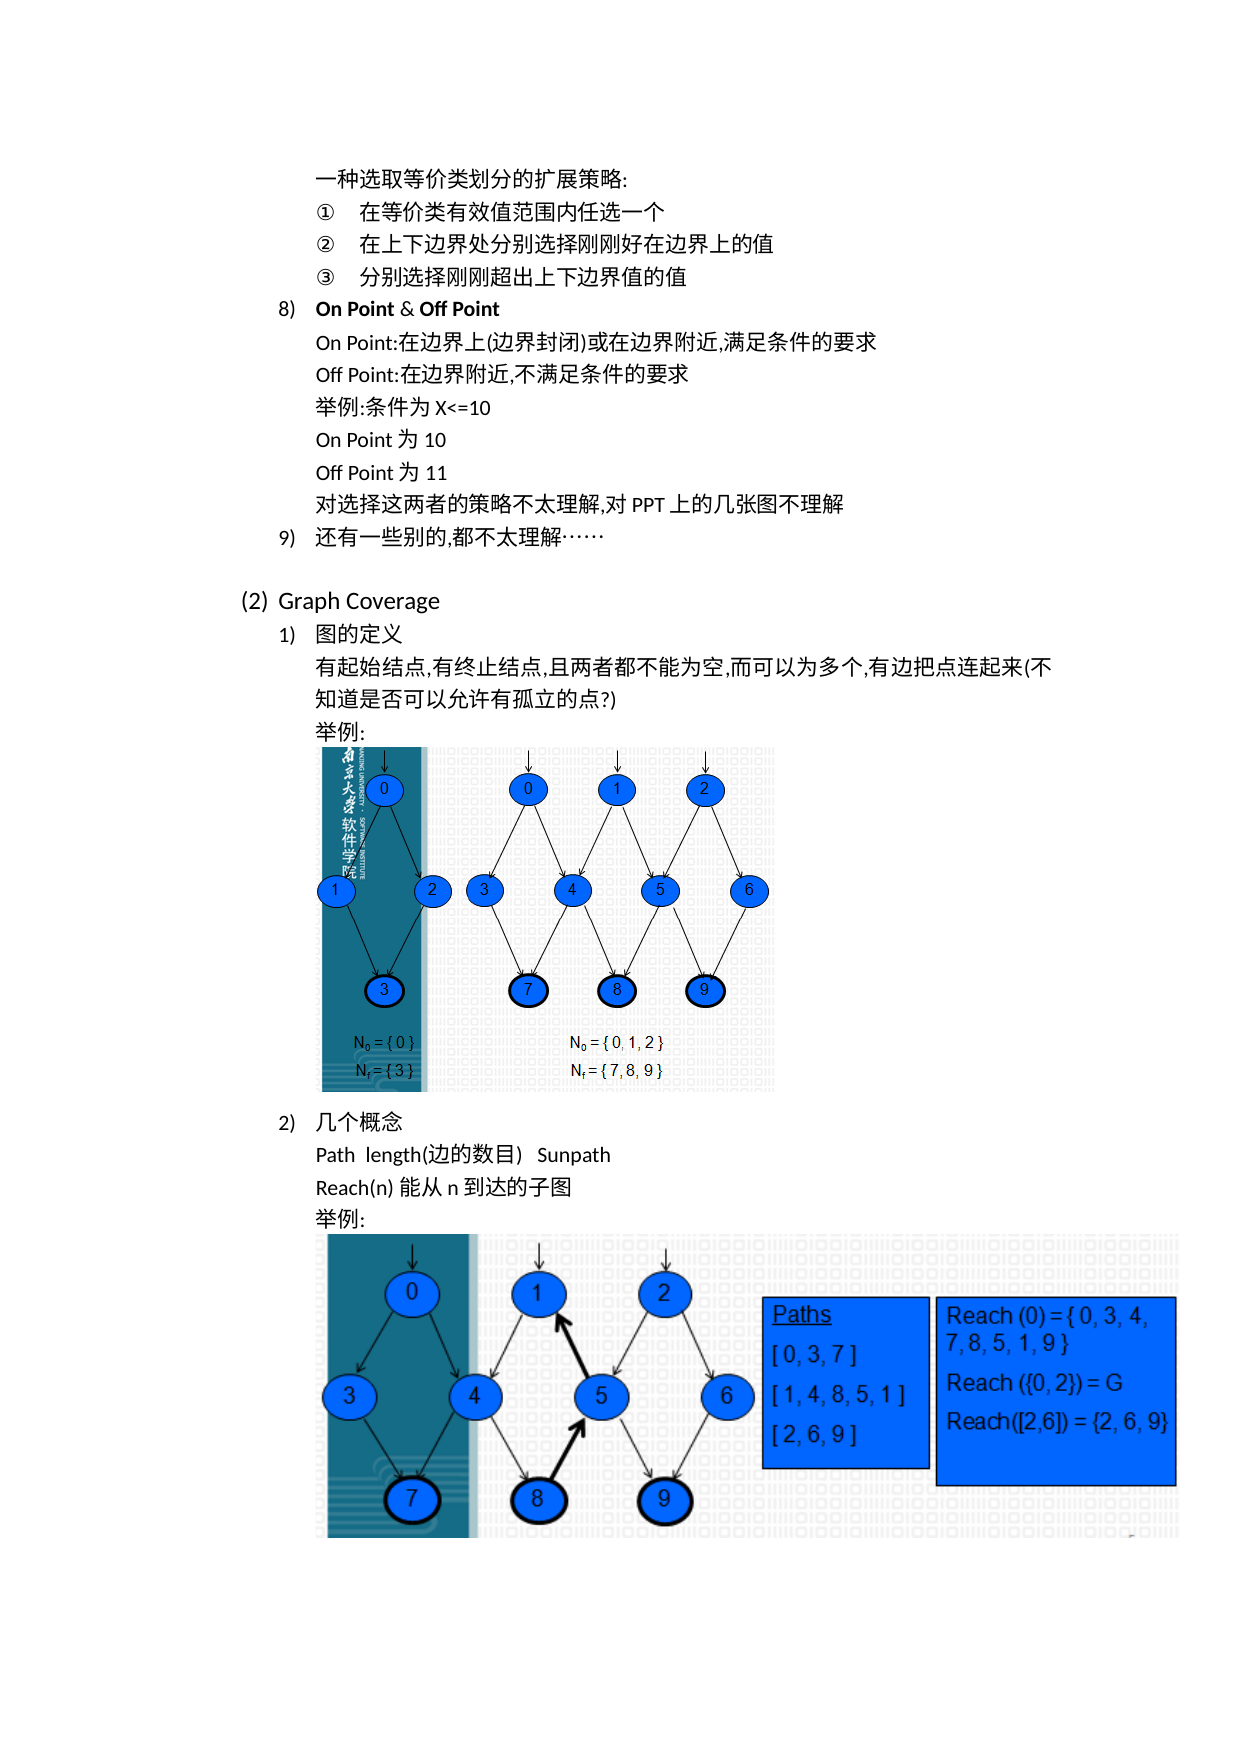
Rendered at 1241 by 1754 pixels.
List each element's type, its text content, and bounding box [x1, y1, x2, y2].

list 在上下边界处分别选择刚刚好在边界上的值 [316, 227, 1053, 259]
picture [315, 747, 775, 1092]
list Path length(边的数目) Sunpath [316, 1137, 1053, 1169]
list 几个概念 [278, 1104, 1053, 1137]
list On Point & Off Point [278, 292, 1053, 324]
list On Point:在边界上(边界封闭)或在边界附近,满足条件的要求 [316, 324, 1053, 357]
list Off Point:在边界附近,不满足条件的要求 [316, 357, 1053, 389]
list Graph Coverage [241, 584, 1053, 617]
list 举例: [316, 714, 1053, 747]
list 举例: [316, 1202, 1053, 1234]
list 分别选择刚刚超出上下边界值的值 [316, 259, 1053, 292]
list 在等价类有效值范围内任选一个 [316, 194, 1053, 227]
picture [315, 1234, 1181, 1538]
list Off Point 为11 [316, 454, 1053, 487]
list 对选择这两者的策略不太理解,对PPT上的几张图不理解 [316, 487, 1053, 519]
list 有起始结点,有终止结点,且两者都不能为空,而可以为多个,有边把点连起来(不知道是否可以允许有孤立的点?) [316, 649, 1053, 714]
list 一种选取等价类划分的扩展策略: [316, 162, 1053, 194]
list On Point 为10 [316, 422, 1053, 454]
list Reach(n) 能从n到达的子图 [316, 1169, 1053, 1202]
list 图的定义 [278, 617, 1053, 649]
list 举例:条件为X<=10 [316, 389, 1053, 422]
list 还有一些别的,都不太理解…… [278, 519, 1053, 552]
